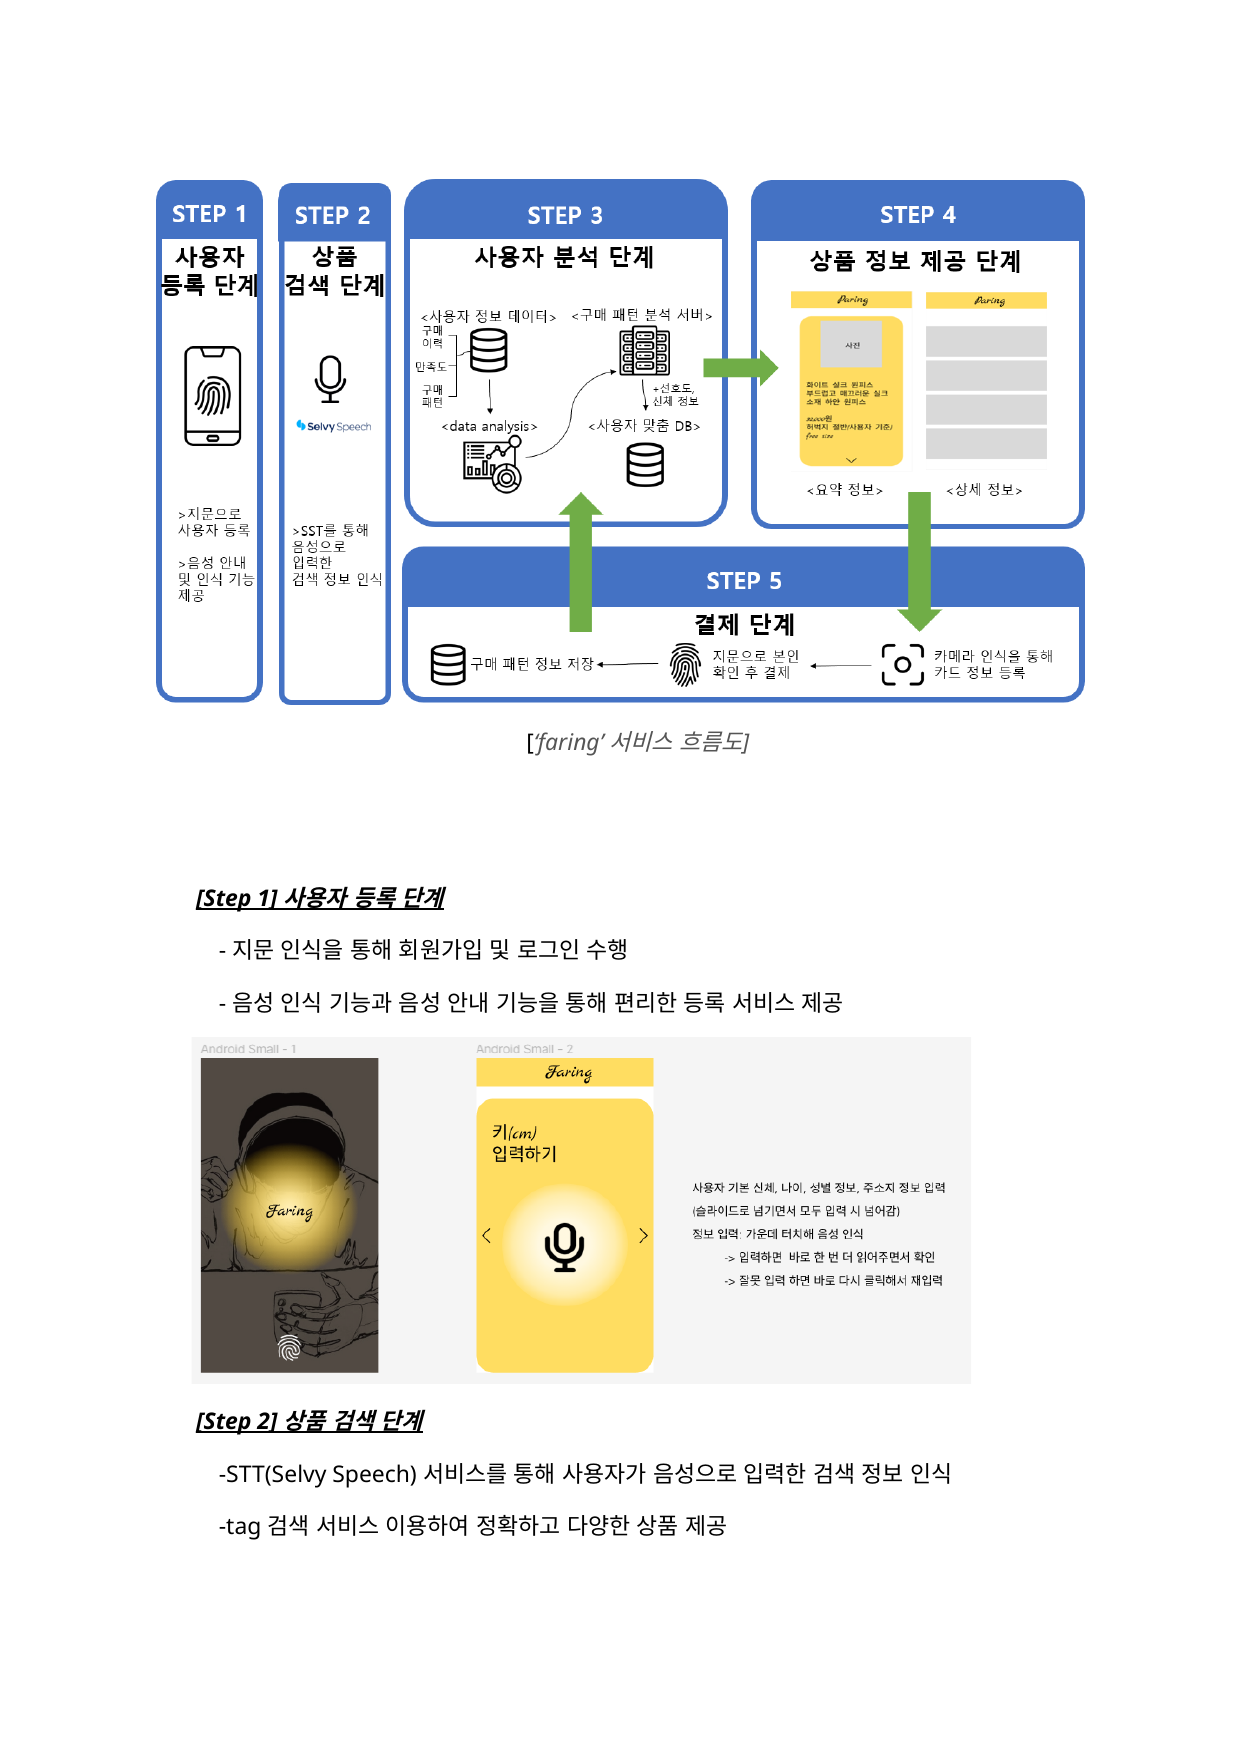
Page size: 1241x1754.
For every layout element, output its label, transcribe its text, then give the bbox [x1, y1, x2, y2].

text - 지문 인식을 통해 회원가입 및 로그인 수행 [150, 932, 1090, 966]
text -STT(Selvy Speech) 서비스를 통해 사용자가 음성으로 입력한 검색 정보 인식 [150, 1455, 1090, 1489]
picture [191, 1037, 972, 1384]
text [Step 2] 상품 검색 단계 [150, 1403, 1090, 1436]
picture [150, 177, 1091, 705]
list [‘faring’ 서비스 흐름도] [187, 724, 1090, 757]
text - 음성 인식 기능과 음성 안내 기능을 통해 편리한 등록 서비스 제공 [150, 985, 1090, 1018]
text -tag 검색 서비스 이용하여 정확하고 다양한 상품 제공 [150, 1508, 1090, 1541]
text [Step 1] 사용자 등록 단계 [150, 880, 1090, 913]
